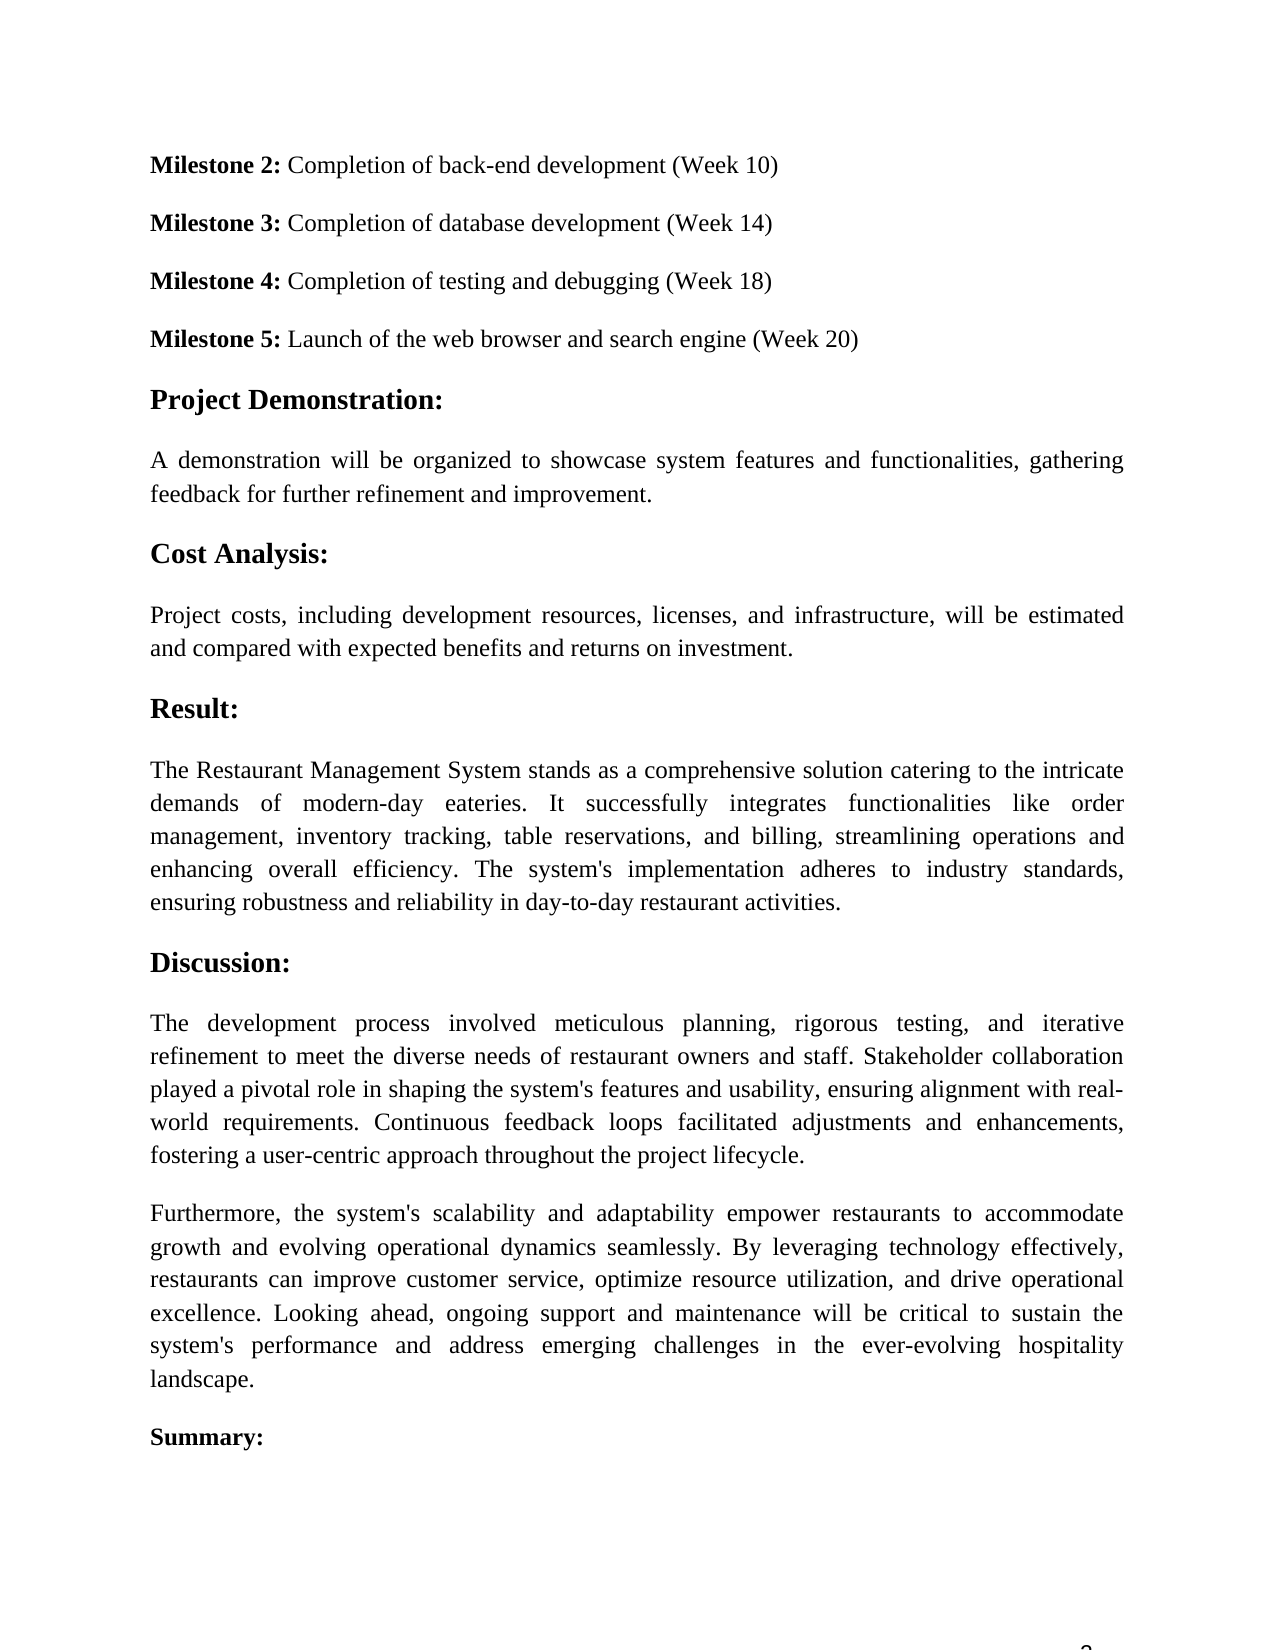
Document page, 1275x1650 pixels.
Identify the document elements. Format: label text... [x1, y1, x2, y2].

text Milestone 3: Completion of database development (Week 14) [150, 208, 1125, 237]
text Discussion: [150, 945, 1125, 978]
text The Restaurant Management System stands as a comprehensive solution catering to the intricate demands of modern-day eateries. It successfully integrates functionalities like order management, inventory tracking, table reservations, and billing, streamlining operations and enhancing overall efficiency. The system's implementation adheres to industry standards, ensuring robustness and reliability in day-to-day restaurant activities. [150, 755, 1125, 916]
text Project Demonstration: [150, 382, 1125, 416]
text Cost Analysis: [150, 537, 1125, 570]
text A demonstration will be organized to showcase system features and functionalities, gathering feedback for further refinement and improvement. [150, 446, 1125, 507]
text Result: [150, 691, 1125, 725]
text Project costs, including development resources, licenses, and infrastructure, will be estimated and compared with expected benefits and returns on investment. [150, 600, 1125, 662]
text The development process involved meticulous planning, rigorous testing, and iterative refinement to meet the diverse needs of restaurant owners and staff. Stakeholder collaboration played a pivotal role in shaping the system's features and usability, ensuring alignment with real-world requirements. Continuous feedback loops facilitated adjustments and enhancements, fostering a user-centric approach throughout the project lifecycle. [150, 1008, 1125, 1169]
text Milestone 4: Completion of testing and debugging (Week 18) [150, 266, 1125, 295]
text Furthermore, the system's scalability and adaptability empower restaurants to accommodate growth and evolving operational dynamics seamlessly. By leveraging technology effectively, restaurants can improve customer service, optimize resource utilization, and drive operational excellence. Looking ahead, ongoing support and maintenance will be critical to sustain the system's performance and address emerging challenges in the ever-evolving hospitality landscape. [150, 1198, 1125, 1392]
text Milestone 2: Completion of back-end development (Week 10) [150, 150, 1125, 179]
text Milestone 5: Launch of the web browser and search engine (Week 20) [150, 324, 1125, 353]
text Summary: [150, 1422, 1125, 1450]
